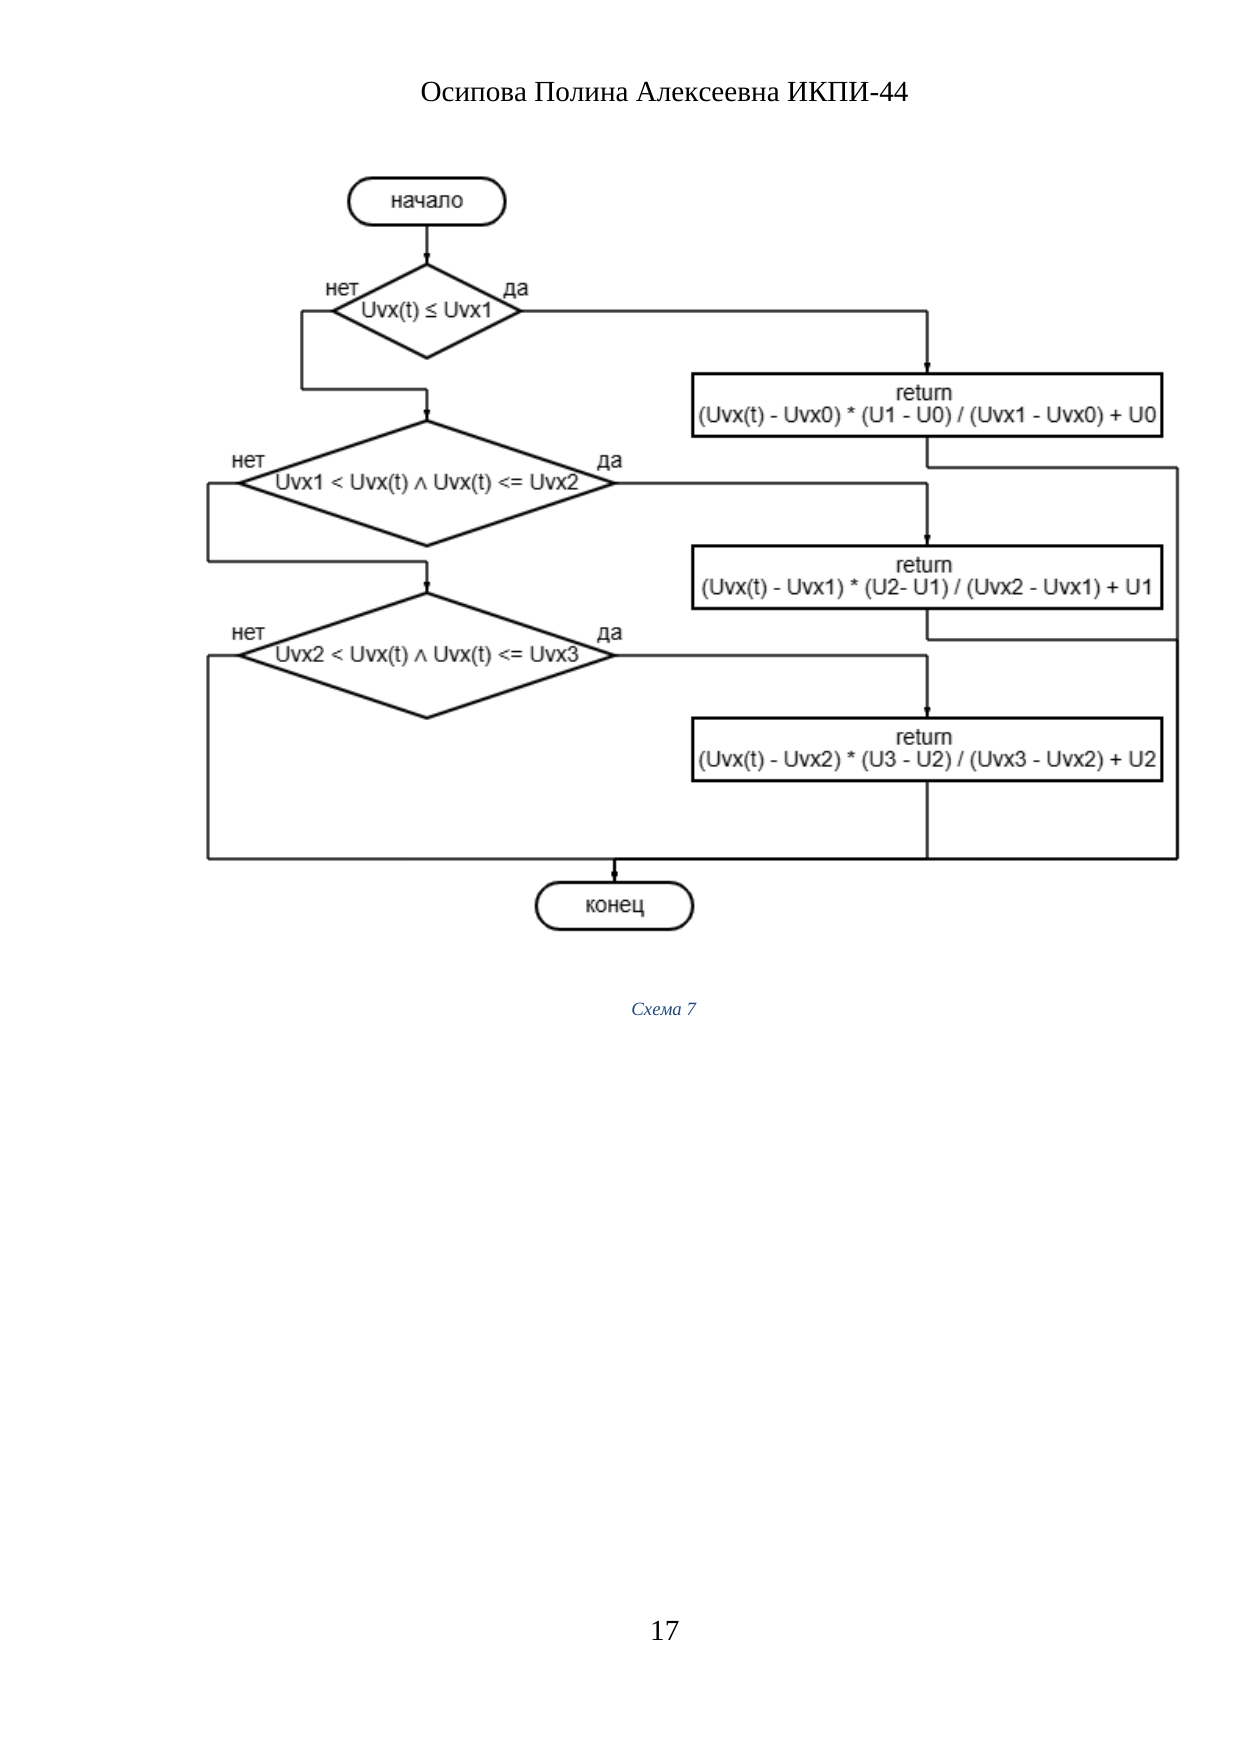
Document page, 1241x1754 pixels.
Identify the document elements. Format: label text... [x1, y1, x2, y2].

picture [177, 147, 1209, 961]
text Схема 7 [177, 998, 1152, 1019]
